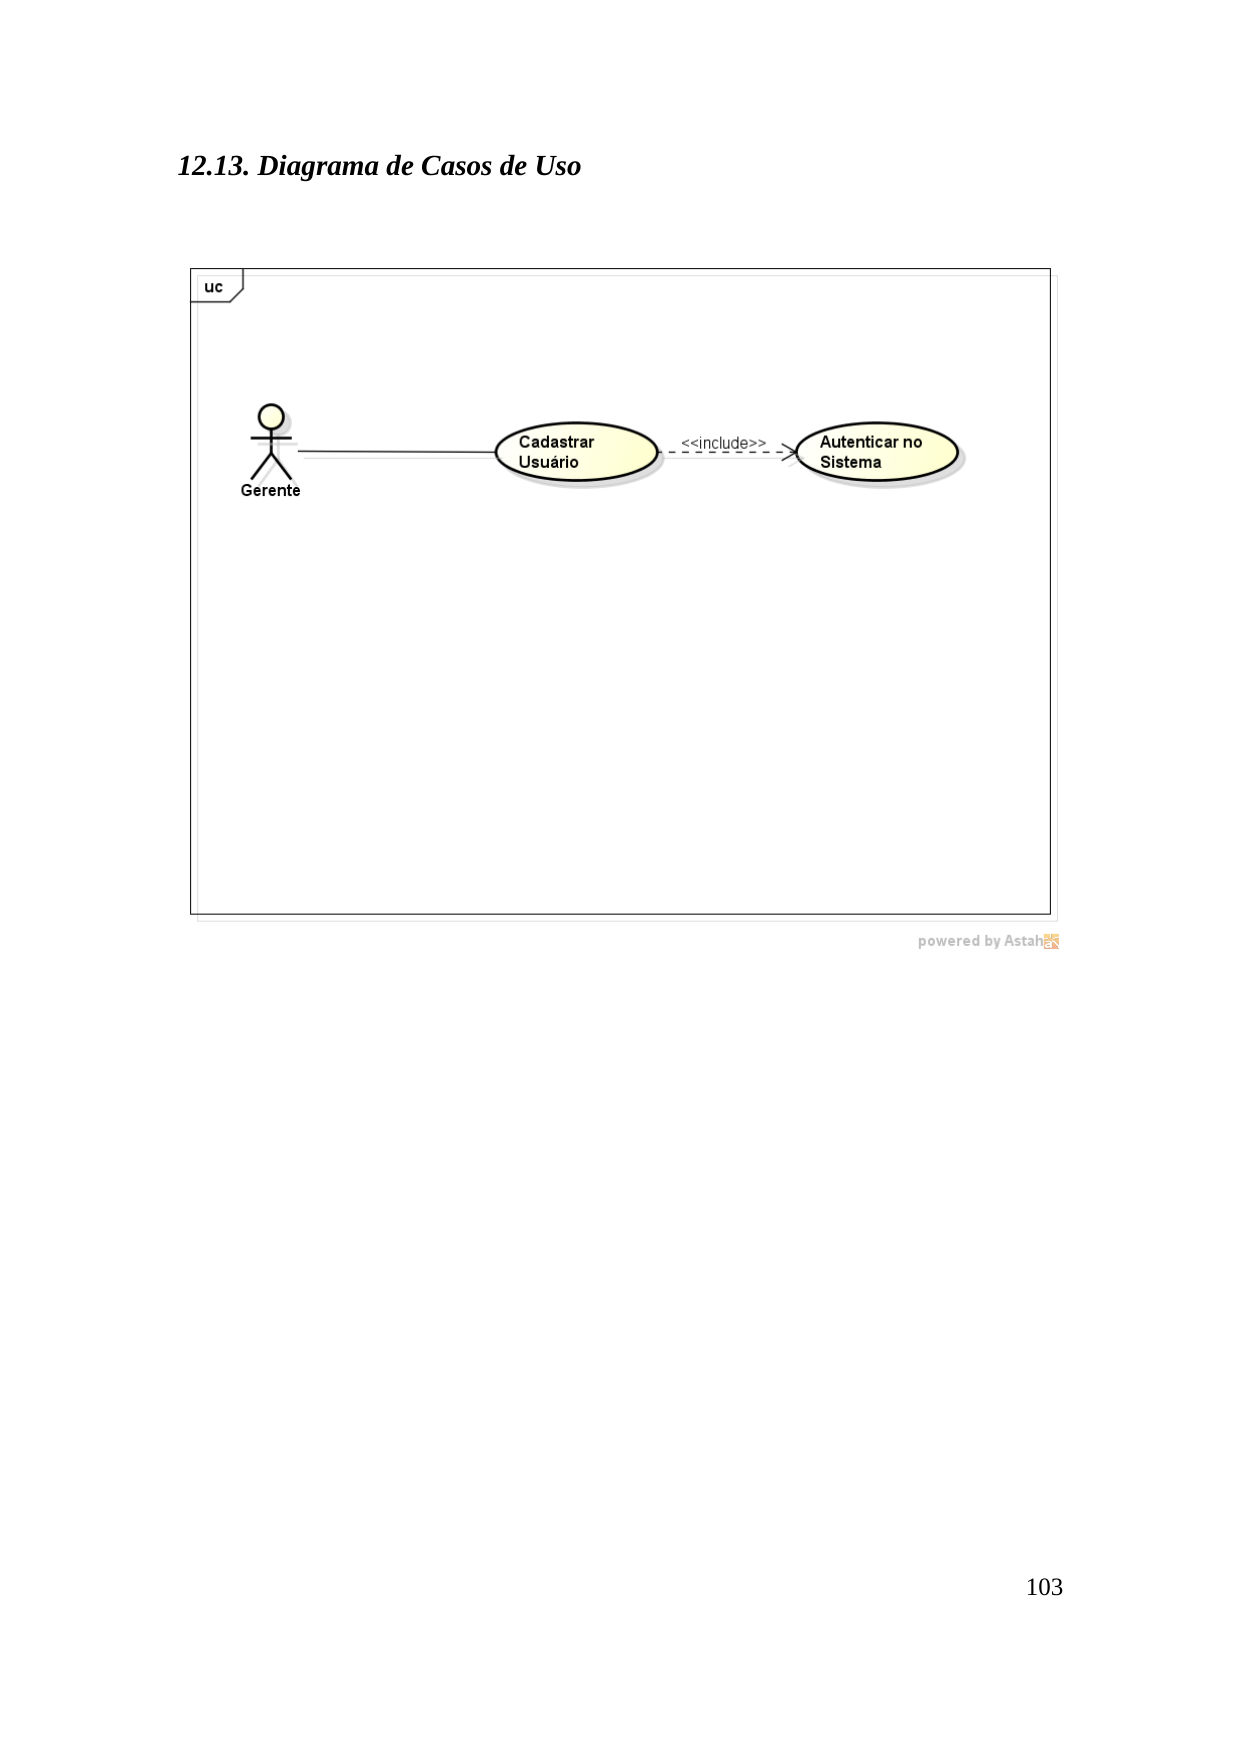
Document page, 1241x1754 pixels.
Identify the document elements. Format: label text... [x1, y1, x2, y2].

text 12.13. Diagrama de Casos de Uso [177, 148, 1063, 181]
picture [177, 256, 1063, 954]
